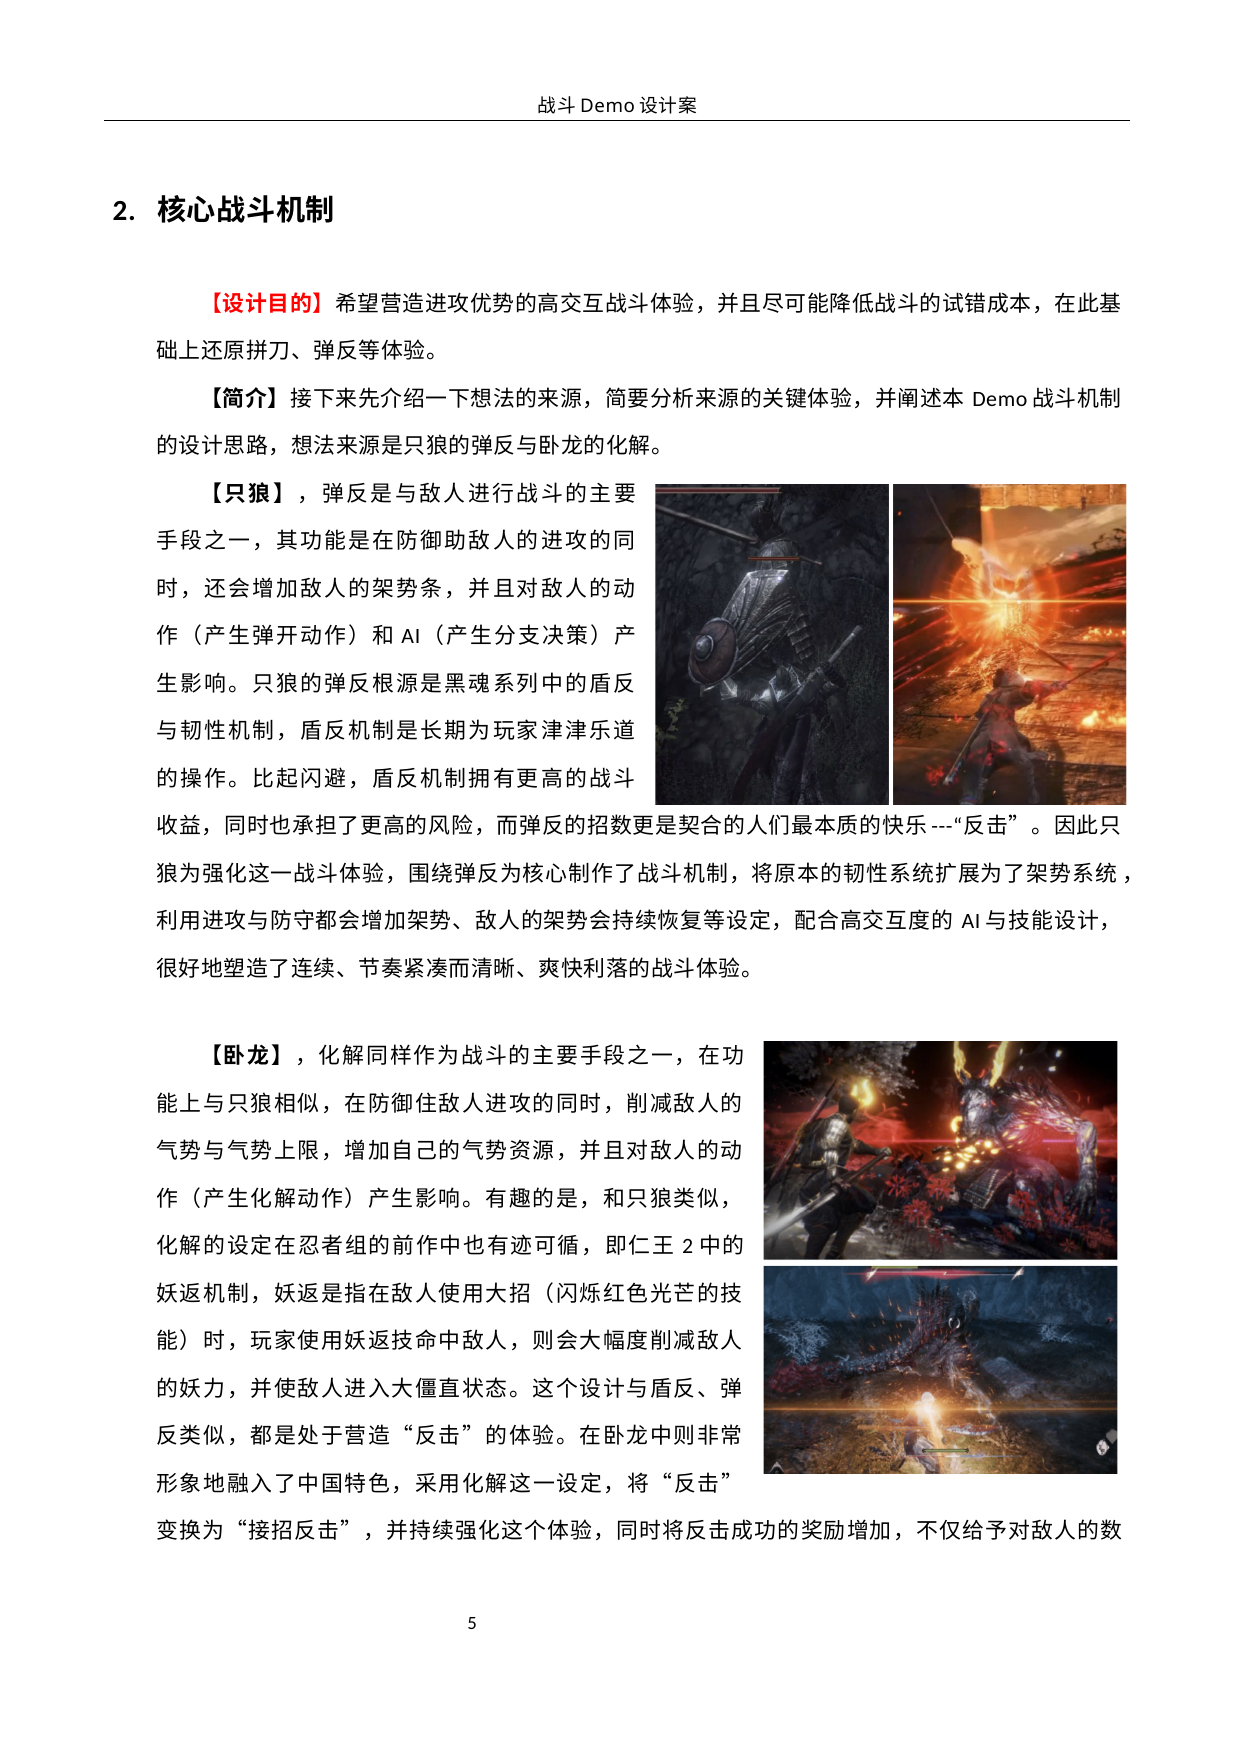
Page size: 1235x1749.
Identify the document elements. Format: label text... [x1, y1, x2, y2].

subtitle 核心战斗机制 [112, 186, 1122, 228]
picture [763, 1041, 1118, 1474]
text 【简介】接下来先介绍一下想法的来源，简要分析来源的关键体验，并阐述本Demo战斗机制的设计思路，想法来源是只狼的弹反与卧龙的化解。 [156, 381, 1122, 460]
picture [655, 484, 1127, 805]
text 【设计目的】希望营造进攻优势的高交互战斗体验，并且尽可能降低战斗的试错成本，在此基础上还原拼刀、弹反等体验。 [156, 286, 1122, 365]
